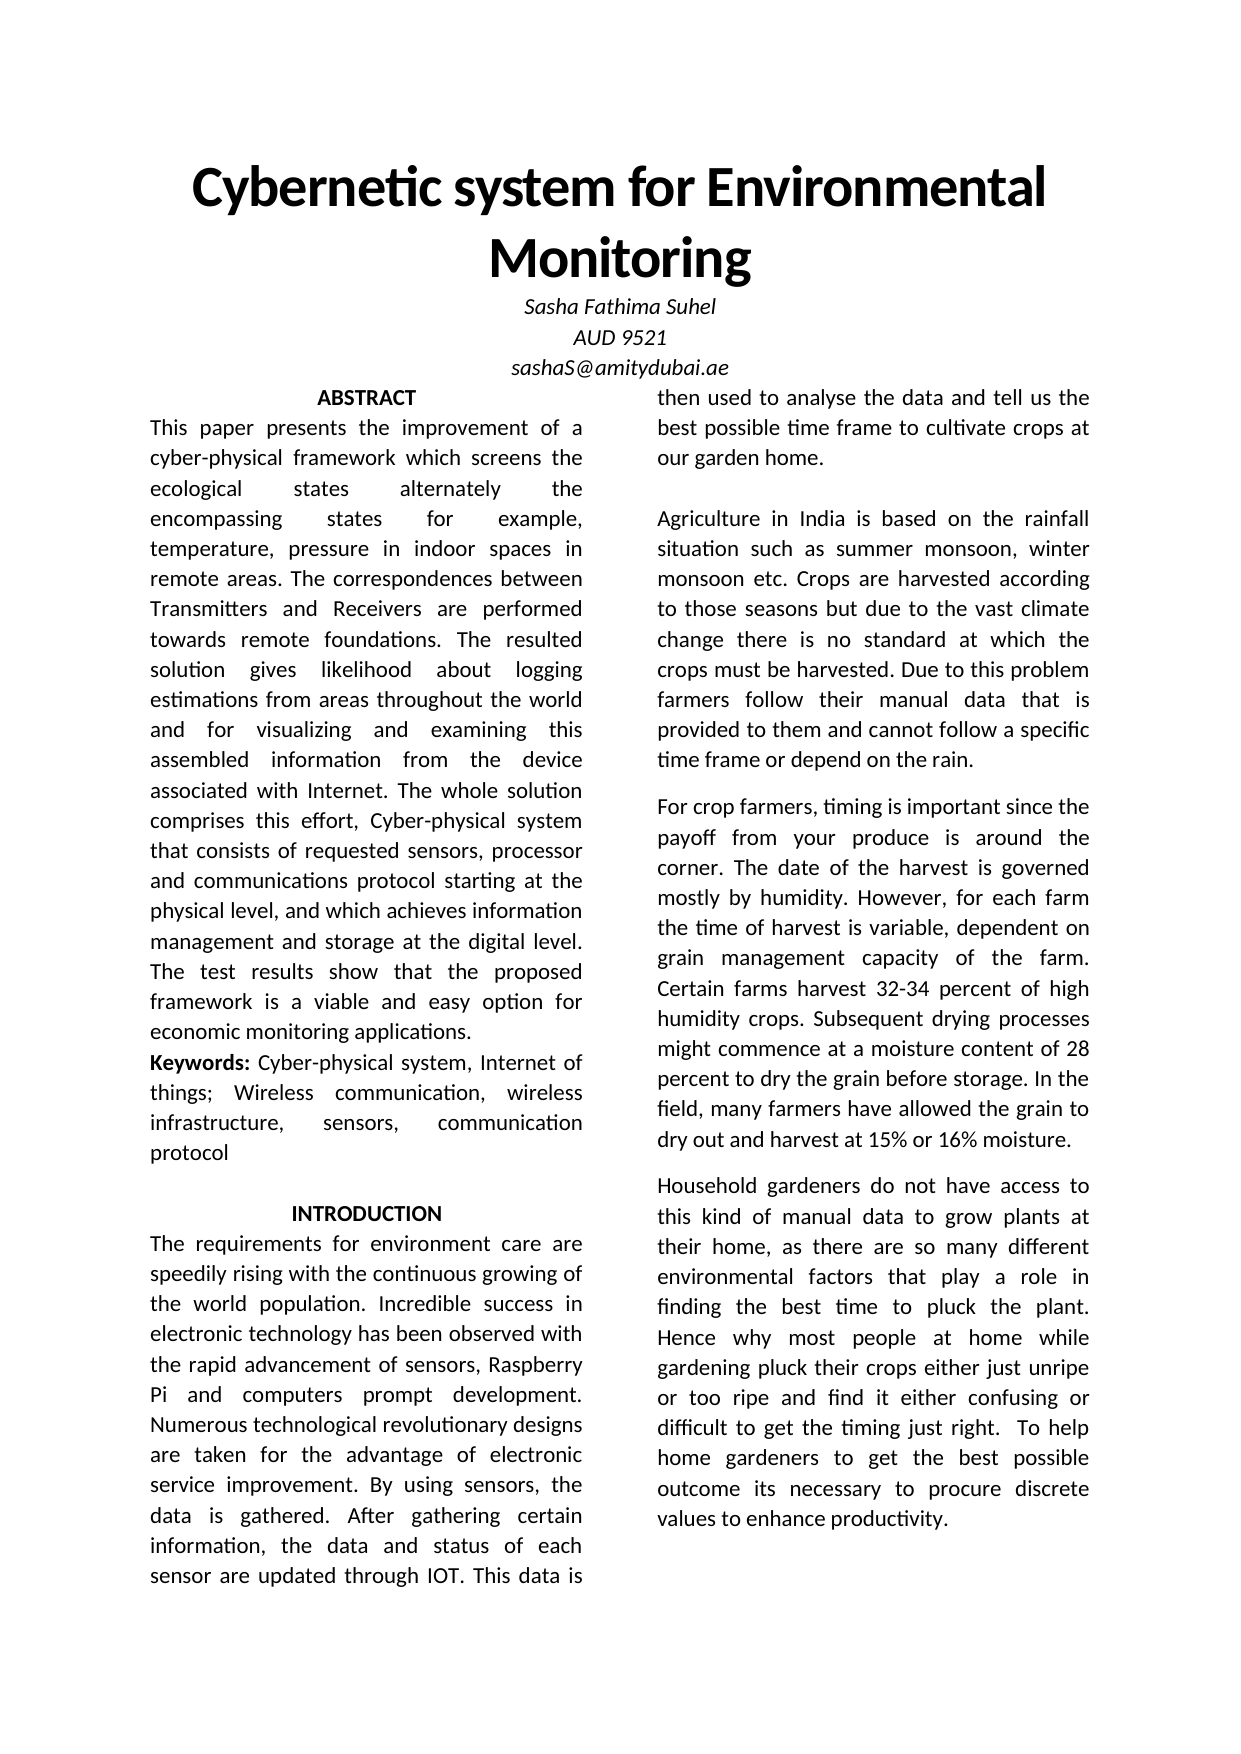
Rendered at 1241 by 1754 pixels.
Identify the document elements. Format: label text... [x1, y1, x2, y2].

text INTRODUCTION [150, 1199, 583, 1227]
text ABSTRACT [150, 383, 583, 411]
title Cybernetic system for Environmental Monitoring [150, 150, 1090, 292]
text This paper presents the improvement of a cyber-physical framework which screens the ecological states alternately the encompassing states for example, temperature, pressure in indoor spaces in remote areas. The correspondences between Transmitters and Receivers are performed towards remote foundations. The resulted solution gives likelihood about logging estimations from areas throughout the world and for visualizing and examining this assembled information from the device associated with Internet. The whole solution comprises this effort, Cyber-physical system that consists of requested sensors, processor and communications protocol starting at the physical level, and which achieves information management and storage at the digital level. The test results show that the proposed framework is a viable and easy option for economic monitoring applications. [150, 413, 583, 1046]
text sashaS@amitydubai.ae [150, 353, 1090, 381]
text The requirements for environment care are speedily rising with the continuous growing of the world population. Incredible success in electronic technology has been observed with the rapid advancement of sensors, Raspberry Pi and computers prompt development. Numerous technological revolutionary designs are taken for the advantage of electronic service improvement. By using sensors, the data is gathered. After gathering certain information, the data and status of each sensor are updated through IOT. This data is then used to analyse the data and tell us the best possible time frame to cultivate crops at our garden home. [657, 383, 1090, 472]
text Agriculture in India is based on the rainfall situation such as summer monsoon, winter monsoon etc. Crops are harvested according to those seasons but due to the vast climate change there is no standard at which the crops must be harvested. Due to this problem farmers follow their manual data that is provided to them and cannot follow a specific time frame or depend on the rain. [657, 504, 1090, 774]
text Sasha Fathima Suhel [150, 292, 1090, 321]
text Household gardeners do not have access to this kind of manual data to grow plants at their home, as there are so many different environmental factors that play a role in finding the best time to pluck the plant. Hence why most people at home while gardening pluck their crops either just unripe or too ripe and find it either confusing or difficult to get the timing just right. To help home gardeners to get the best possible outcome its necessary to procure discrete values to enhance productivity. [657, 1172, 1090, 1532]
text For crop farmers, timing is important since the payoff from your produce is around the corner. The date of the harvest is governed mostly by humidity. However, for each farm the time of harvest is variable, dependent on grain management capacity of the farm. Certain farms harvest 32-34 percent of high humidity crops. Subsequent drying processes might commence at a moisture content of 28 percent to dry the grain before storage. In the field, many farmers have allowed the grain to dry out and harvest at 15% or 16% moisture. [657, 792, 1090, 1153]
text Keywords: Cyber-physical system, Internet of things; Wireless communication, wireless infrastructure, sensors, communication protocol [150, 1048, 583, 1166]
text The requirements for environment care are speedily rising with the continuous growing of the world population. Incredible success in electronic technology has been observed with the rapid advancement of sensors, Raspberry Pi and computers prompt development. Numerous technological revolutionary designs are taken for the advantage of electronic service improvement. By using sensors, the data is gathered. After gathering certain information, the data and status of each sensor are updated through IOT. This data is then used to analyse the data and tell us the best possible time frame to cultivate crops at our garden home. [150, 1229, 583, 1589]
text AUD 9521 [150, 323, 1090, 351]
